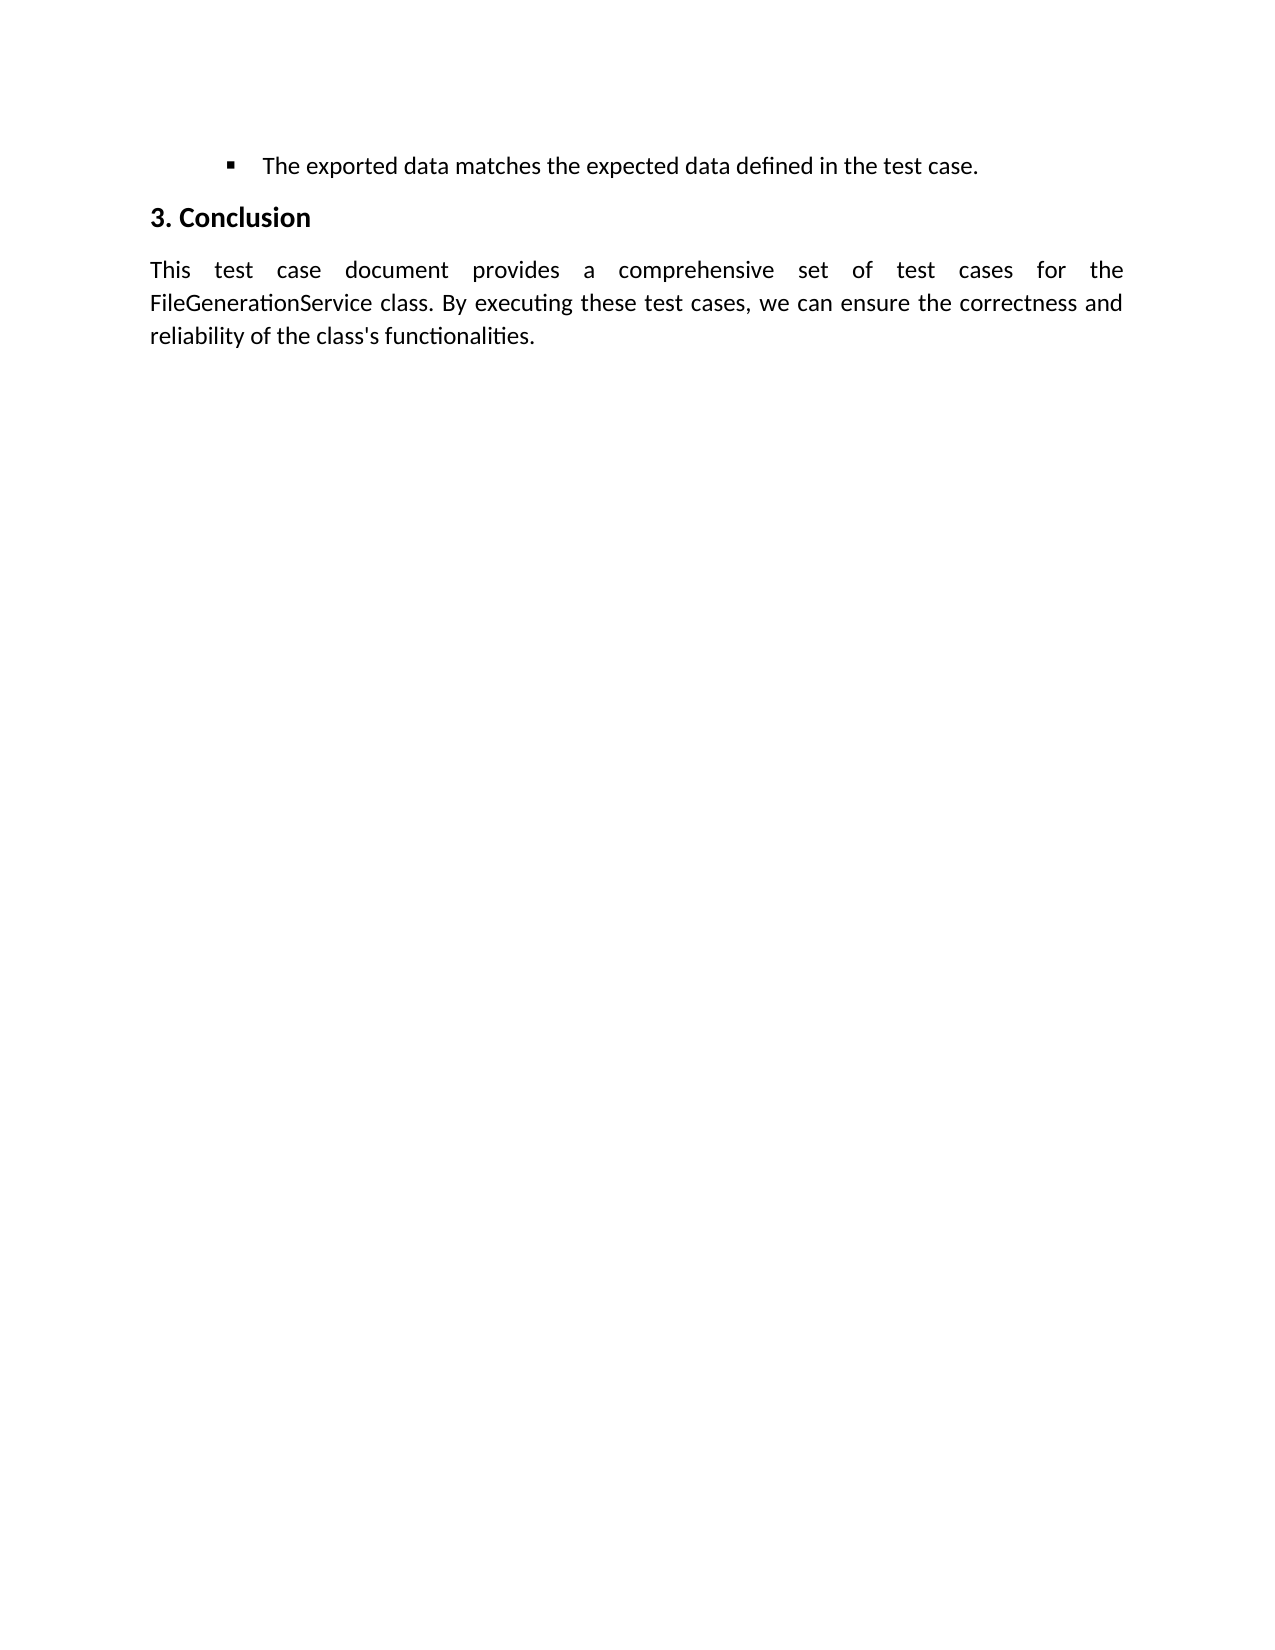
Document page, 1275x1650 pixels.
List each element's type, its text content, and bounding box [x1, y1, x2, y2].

text This test case document provides a comprehensive set of test cases for the FileGenerationService class. By executing these test cases, we can ensure the correctness and reliability of the class's functionalities. [150, 255, 1125, 351]
text 3. Conclusion [150, 199, 1125, 235]
list The exported data matches the expected data defined in the test case. [225, 150, 1125, 181]
